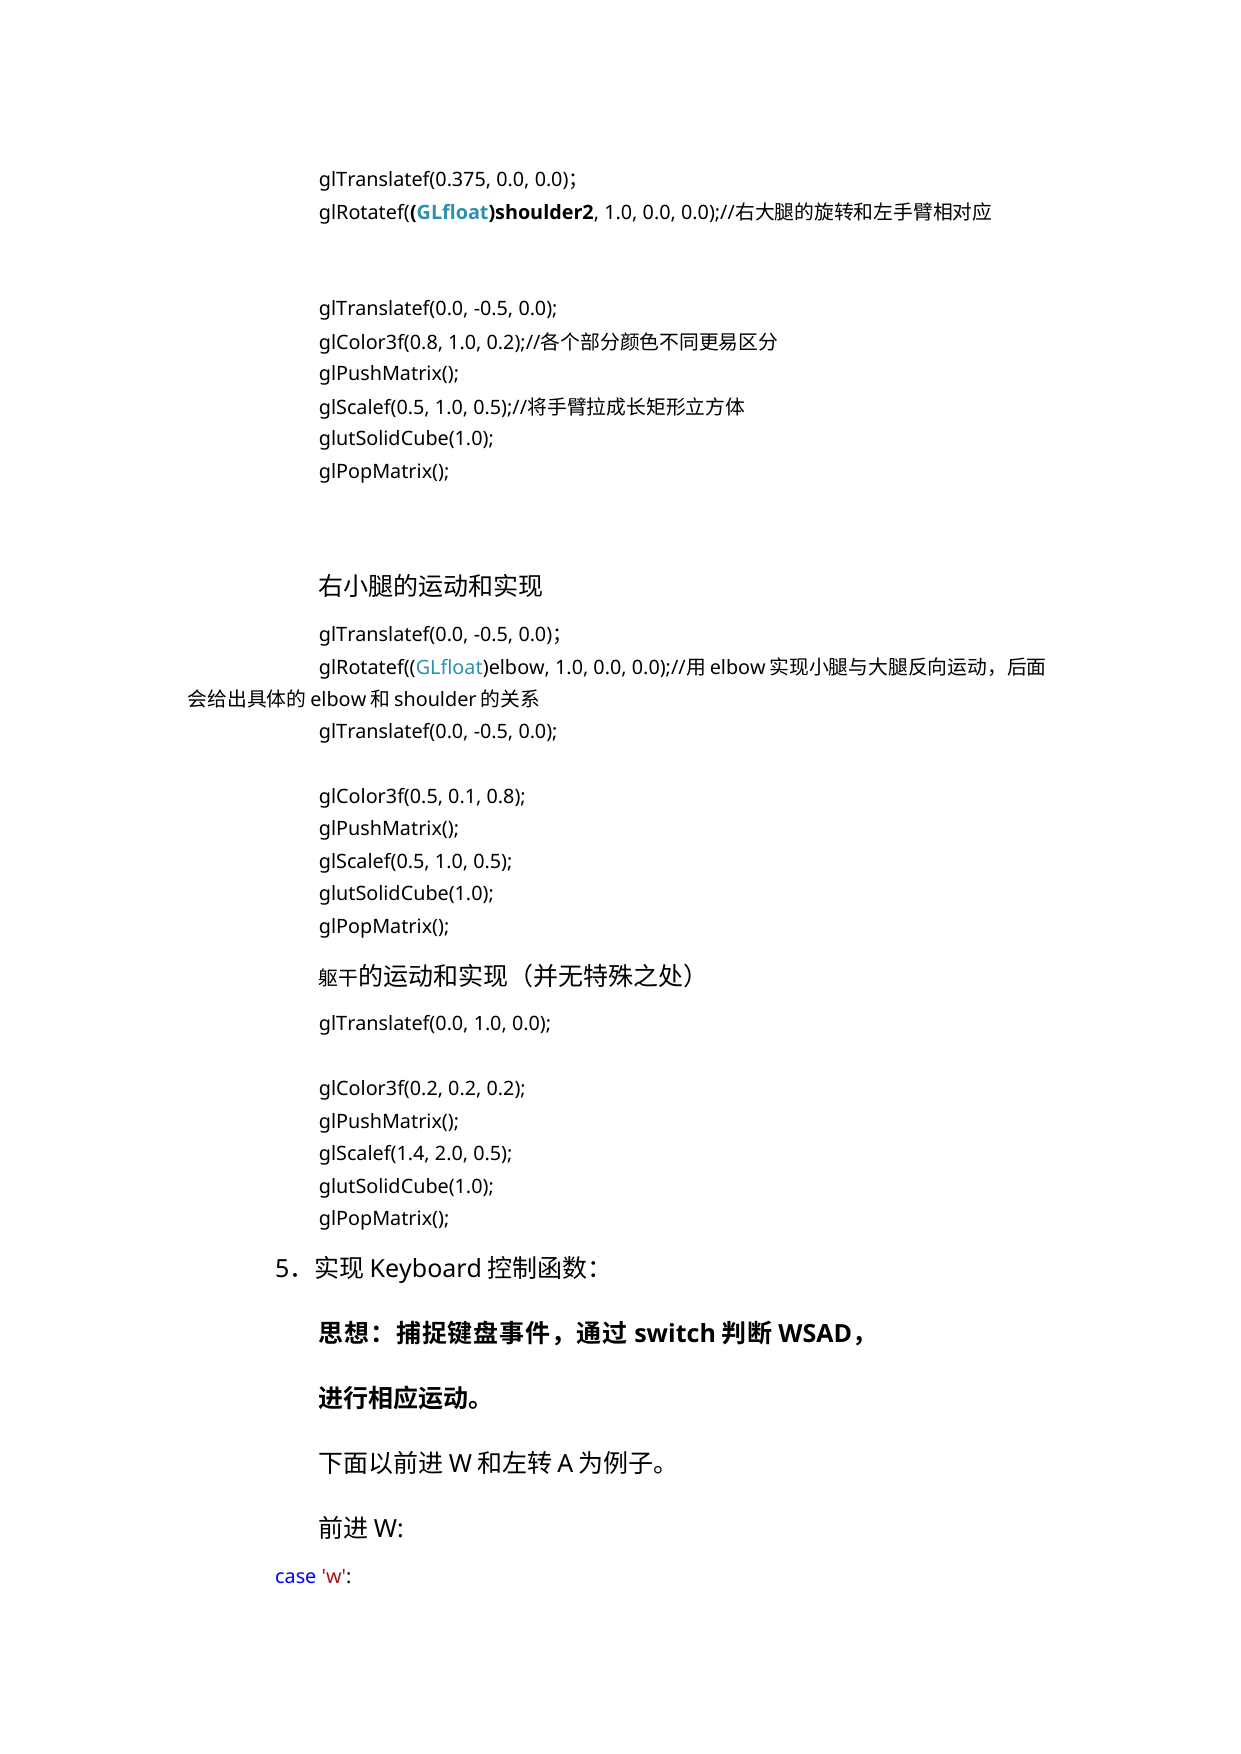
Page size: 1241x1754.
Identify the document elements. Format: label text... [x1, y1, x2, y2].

text glTranslatef(0.0, -0.5, 0.0); [187, 292, 1053, 324]
list 右小腿的运动和实现 [275, 552, 878, 617]
list glPopMatrix(); [275, 454, 878, 487]
text 5．实现Keyboard控制函数： [187, 1234, 878, 1299]
text glTranslatef(0.0, -0.5, 0.0)； [275, 617, 1053, 649]
text glutSolidCube(1.0); [187, 1169, 1053, 1202]
text 前进W: [319, 1494, 878, 1559]
text 思想：捕捉键盘事件，通过switch判断WSAD，进行相应运动。 [319, 1299, 878, 1429]
text glTranslatef(0.0, -0.5, 0.0); [187, 714, 1053, 747]
text glPushMatrix(); [187, 1104, 1053, 1137]
text glutSolidCube(1.0); [187, 422, 1053, 454]
text glTranslatef(0.0, 1.0, 0.0); [187, 1007, 1053, 1039]
list glPopMatrix(); [275, 909, 878, 942]
text glRotatef((GLfloat)elbow, 1.0, 0.0, 0.0);//用elbow实现小腿与大腿反向运动，后面会给出具体的elbow和shoulder的关系 [187, 649, 1053, 714]
text 下面以前进W和左转A为例子。 [319, 1429, 878, 1494]
list 躯干的运动和实现（并无特殊之处） [275, 942, 878, 1007]
text glutSolidCube(1.0); [187, 877, 1053, 909]
text glPushMatrix(); [187, 357, 1053, 389]
text glColor3f(0.2, 0.2, 0.2); [187, 1072, 1053, 1104]
text glPushMatrix(); [187, 812, 1053, 844]
text glRotatef((GLfloat)shoulder2, 1.0, 0.0, 0.0);//右大腿的旋转和左手臂相对应 [187, 194, 1053, 227]
text glScalef(1.4, 2.0, 0.5); [187, 1137, 1053, 1169]
list glPopMatrix(); [275, 1202, 878, 1234]
text glScalef(0.5, 1.0, 0.5);//将手臂拉成长矩形立方体 [187, 389, 1053, 422]
text glScalef(0.5, 1.0, 0.5); [187, 844, 1053, 877]
text glColor3f(0.8, 1.0, 0.2);//各个部分颜色不同更易区分 [187, 324, 1053, 357]
text glColor3f(0.5, 0.1, 0.8); [187, 779, 1053, 812]
text glTranslatef(0.375, 0.0, 0.0)； [275, 162, 1053, 194]
text case 'w': [275, 1559, 1053, 1592]
